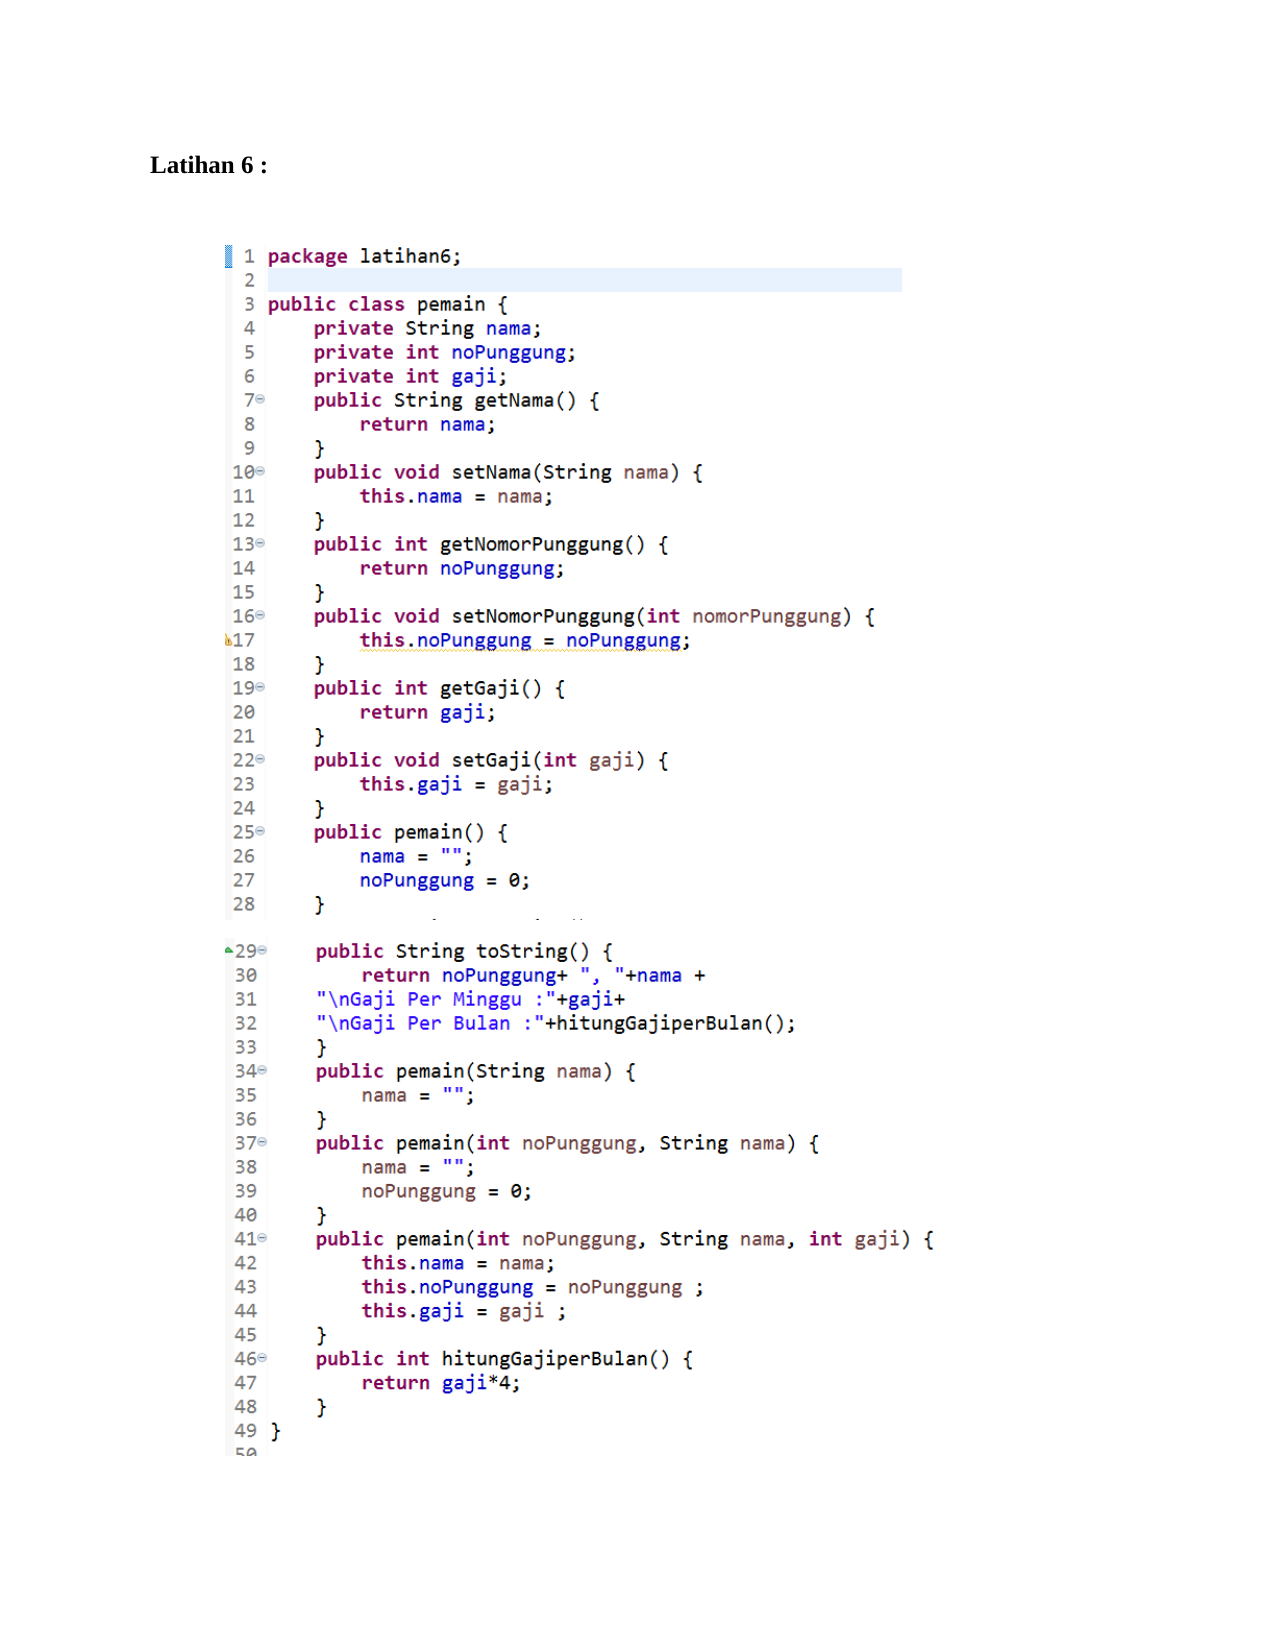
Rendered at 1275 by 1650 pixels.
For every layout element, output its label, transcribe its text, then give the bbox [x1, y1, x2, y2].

picture [225, 938, 941, 1456]
text Latihan 6 : [150, 150, 1125, 179]
picture [225, 245, 903, 920]
